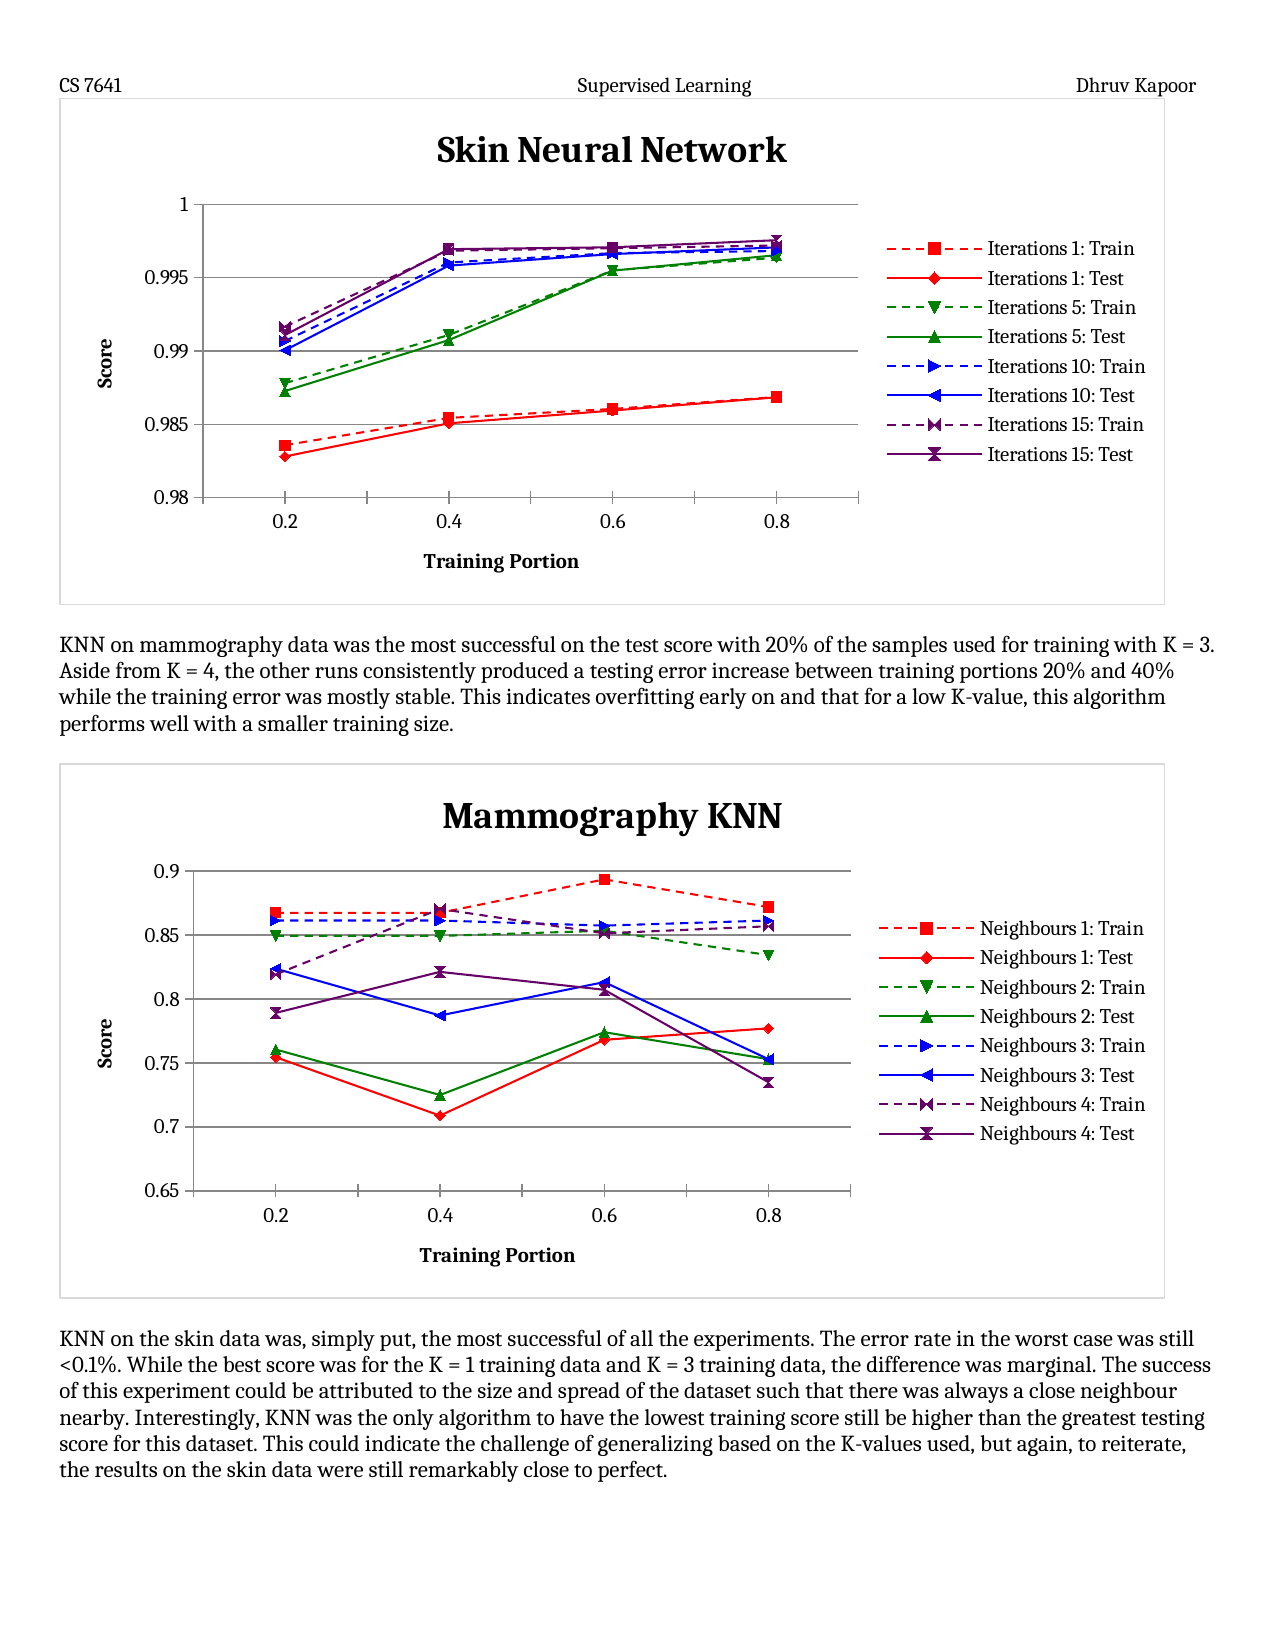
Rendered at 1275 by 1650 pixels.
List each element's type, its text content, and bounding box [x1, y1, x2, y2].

text KNN on mammography data was the most successful on the test score with 20% of the samples used for training with K = 3. Aside from K = 4, the other runs consistently produced a testing error increase between training portions 20% and 40% while the training error was mostly stable. This indicates overfitting early on and that for a low K-value, this algorithm performs well with a smaller training size. [59, 631, 1216, 737]
text KNN on the skin data was, simply put, the most successful of all the experiments. The error rate in the worst case was still <0.1%. While the best score was for the K = 1 training data and K = 3 training data, the difference was marginal. The success of this experiment could be attributed to the size and spread of the dataset such that there was always a close neighbour nearby. Interestingly, KNN was the only algorithm to have the lowest training score still be higher than the greatest testing score for this dataset. This could indicate the challenge of generalizing based on the K-values used, but again, to reiterate, the results on the skin data were still remarkably close to perfect. [59, 1325, 1216, 1483]
